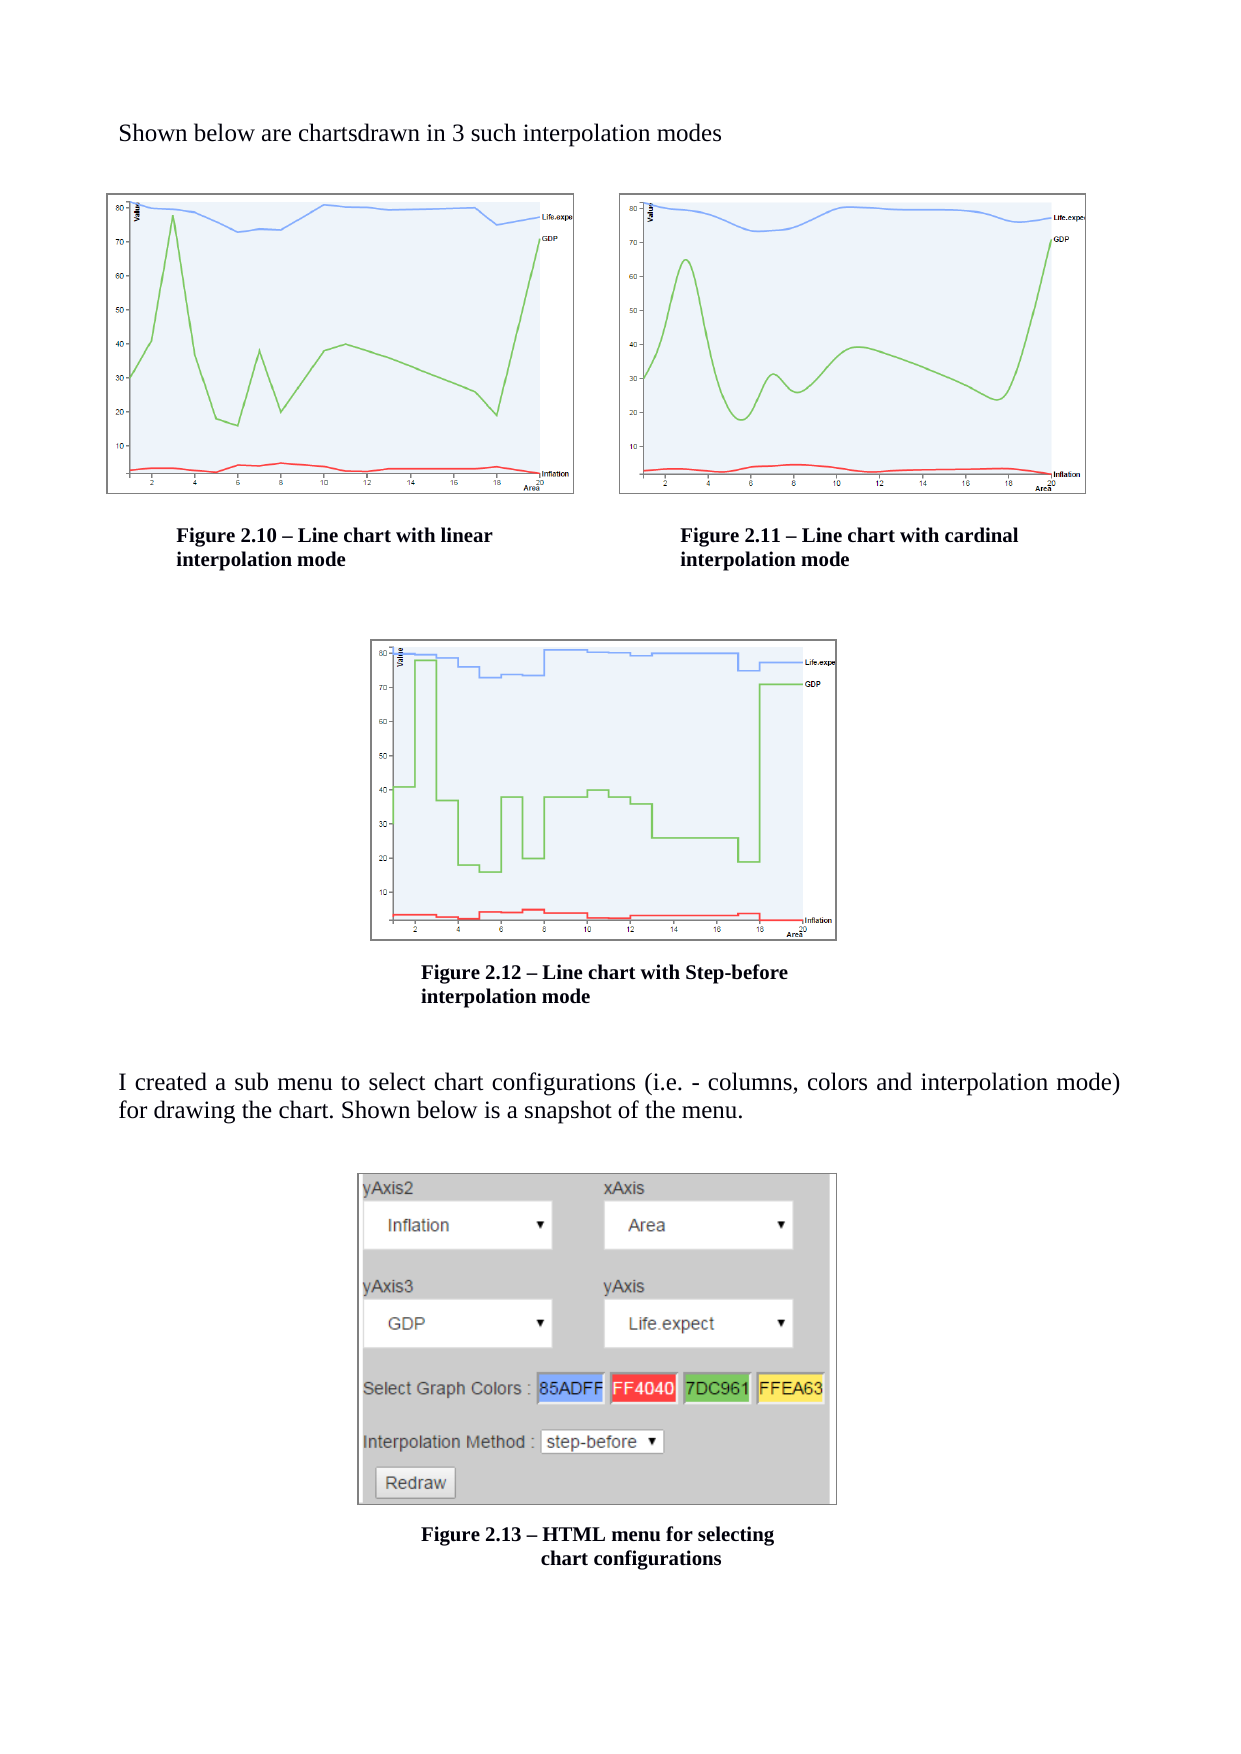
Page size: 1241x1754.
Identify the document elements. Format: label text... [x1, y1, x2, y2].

text Shown below are chartsdrawn in 3 such interpolation modes [118, 118, 1122, 147]
text I created a sub menu to select chart configurations (i.e. - columns, colors and interpolation mode) for drawing the chart. Shown below is a snapshot of the menu. [118, 1067, 1122, 1124]
picture [108, 195, 573, 493]
picture [372, 641, 835, 939]
picture [620, 195, 1085, 493]
picture [359, 1174, 836, 1504]
